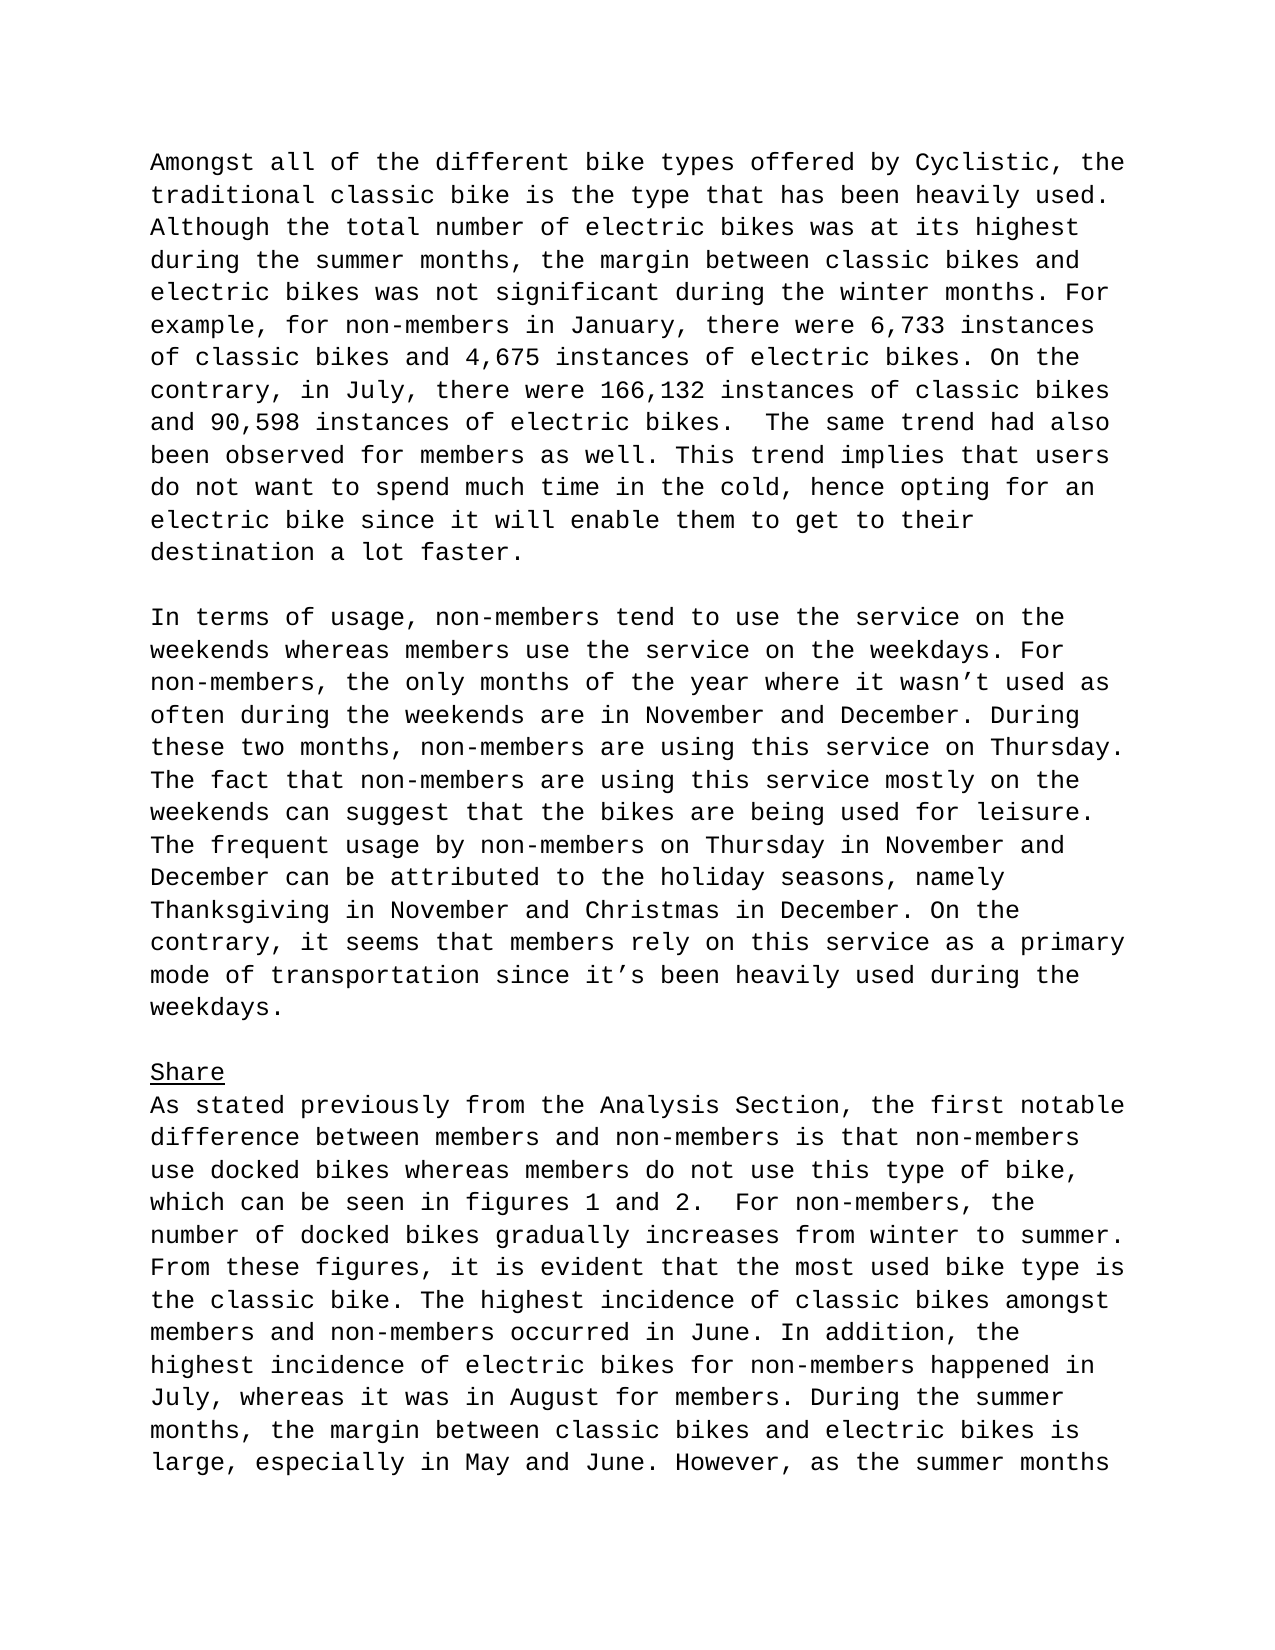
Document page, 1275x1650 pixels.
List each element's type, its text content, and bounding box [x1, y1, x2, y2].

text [150, 1092, 1125, 1478]
text Amongst all of the different bike types offered by Cyclistic, the traditional classic bike is the type that has been heavily used. Although the total number of electric bikes was at its highest during the summer months, the margin between classic bikes and electric bikes was not significant during the winter months. For example, for non-members in January, there were 6,733 instances of classic bikes and 4,675 instances of electric bikes. On the contrary, in July, there were 166,132 instances of classic bikes and 90,598 instances of electric bikes. The same trend had also been observed for members as well. This trend implies that users do not want to spend much time in the cold, hence opting for an electric bike since it will enable them to get to their destination a lot faster. [150, 150, 1125, 568]
text In terms of usage, non-members tend to use the service on the weekends whereas members use the service on the weekdays. For non-members, the only months of the year where it wasn’t used as often during the weekends are in November and December. During these two months, non-members are using this service on Thursday. The fact that non-members are using this service mostly on the weekends can suggest that the bikes are being used for leisure. The frequent usage by non-members on Thursday in November and December can be attributed to the holiday seasons, namely Thanksgiving in November and Christmas in December. On the contrary, it seems that members rely on this service as a primary mode of transportation since it’s been heavily used during the weekdays. [150, 605, 1125, 1023]
text Share [150, 1060, 1125, 1088]
